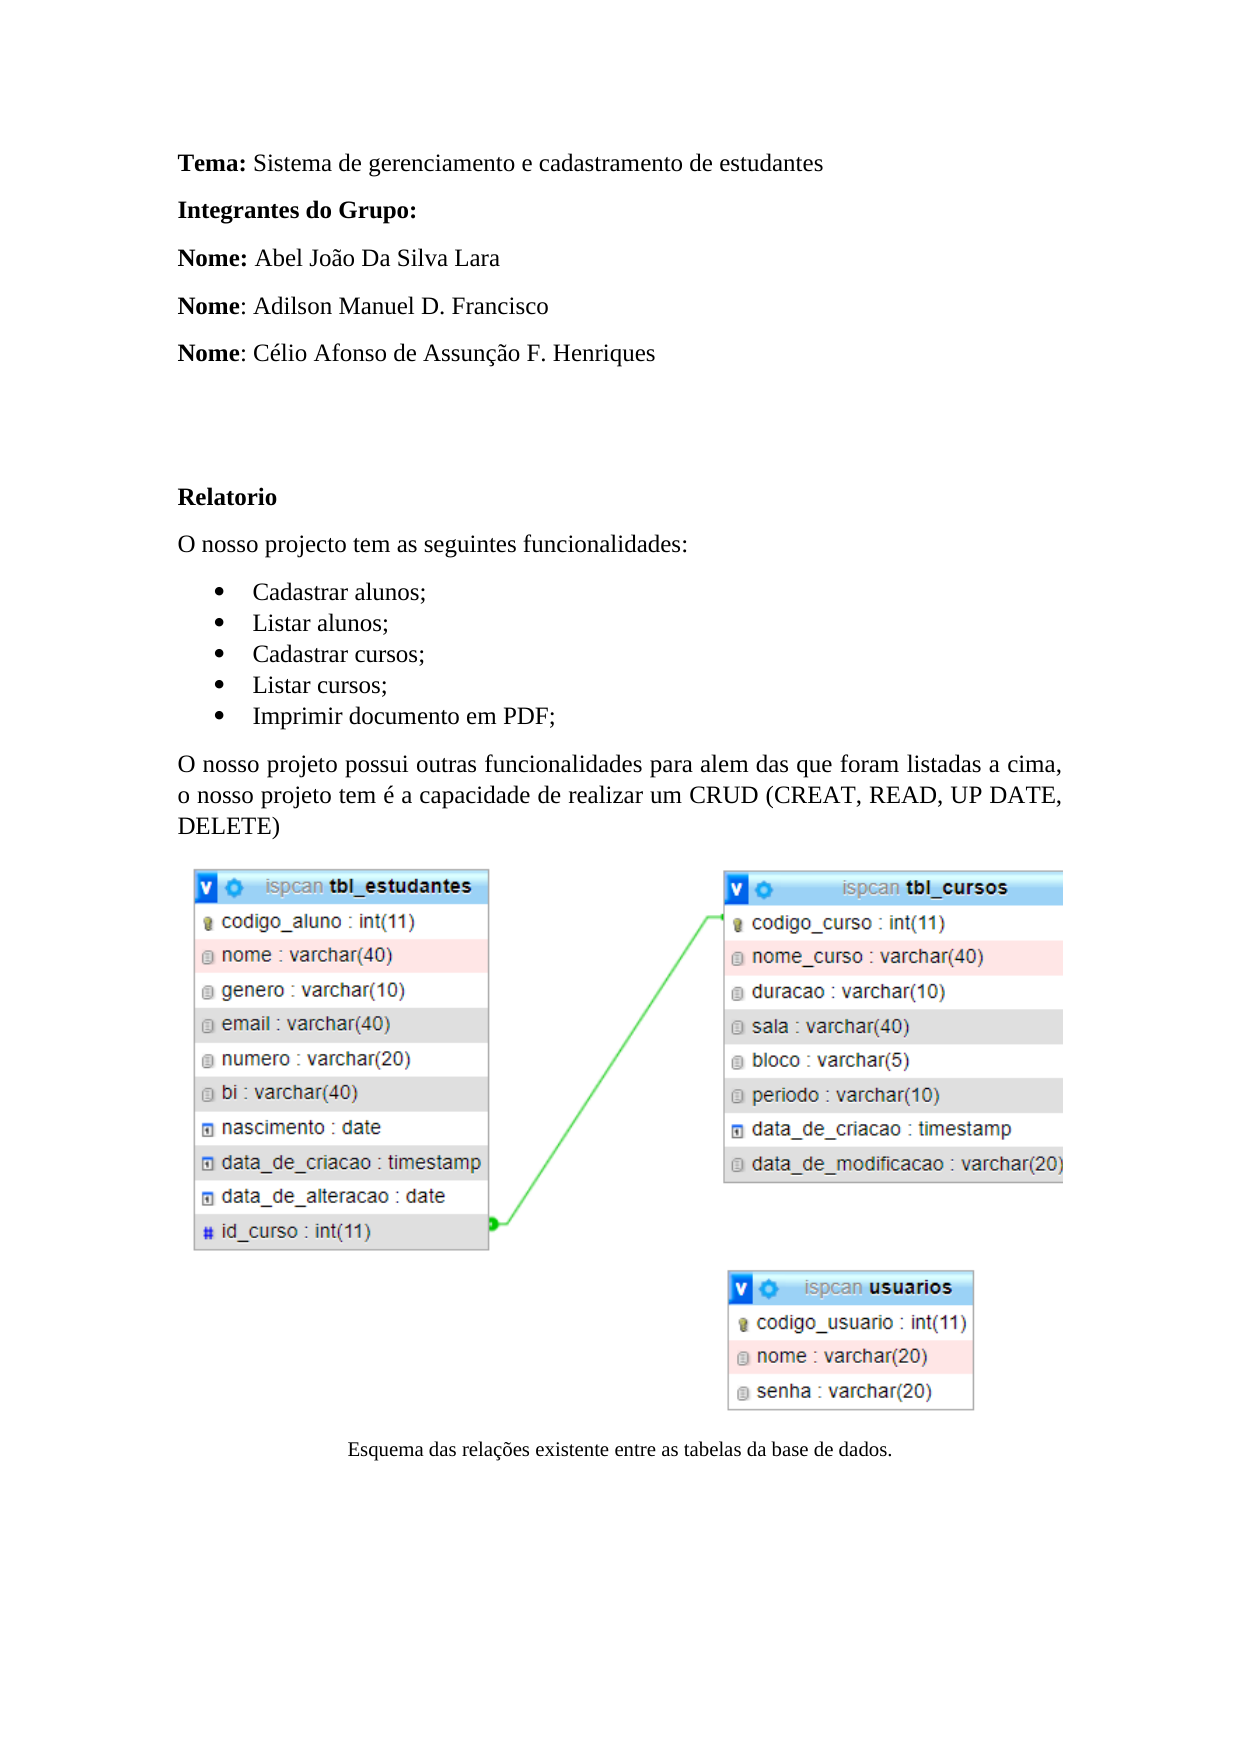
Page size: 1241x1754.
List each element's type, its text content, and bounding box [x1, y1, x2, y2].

text O nosso projeto possui outras funcionalidades para alem das que foram listadas a cima, o nosso projeto tem é a capacidade de realizar um CRUD (CREAT, READ, UP DATE, DELETE) [177, 749, 1063, 840]
text Tema: Sistema de gerenciamento e cadastramento de estudantes [177, 148, 1063, 176]
list Imprimir documento em PDF; [215, 701, 1063, 730]
list Cadastrar cursos; [215, 639, 1063, 668]
list Listar alunos; [215, 608, 1063, 637]
text O nosso projecto tem as seguintes funcionalidades: [177, 529, 1063, 558]
text Nome: Célio Afonso de Assunção F. Henriques [177, 338, 1063, 367]
text Integrantes do Grupo: [177, 195, 1063, 224]
text Relatorio [177, 482, 1063, 510]
picture [177, 858, 1063, 1419]
text Esquema das relações existente entre as tabelas da base de dados. [177, 1437, 1063, 1461]
text Nome: Abel João Da Silva Lara [177, 243, 1063, 272]
list Listar cursos; [215, 670, 1063, 699]
list Cadastrar alunos; [215, 577, 1063, 606]
text Nome: Adilson Manuel D. Francisco [177, 291, 1063, 319]
